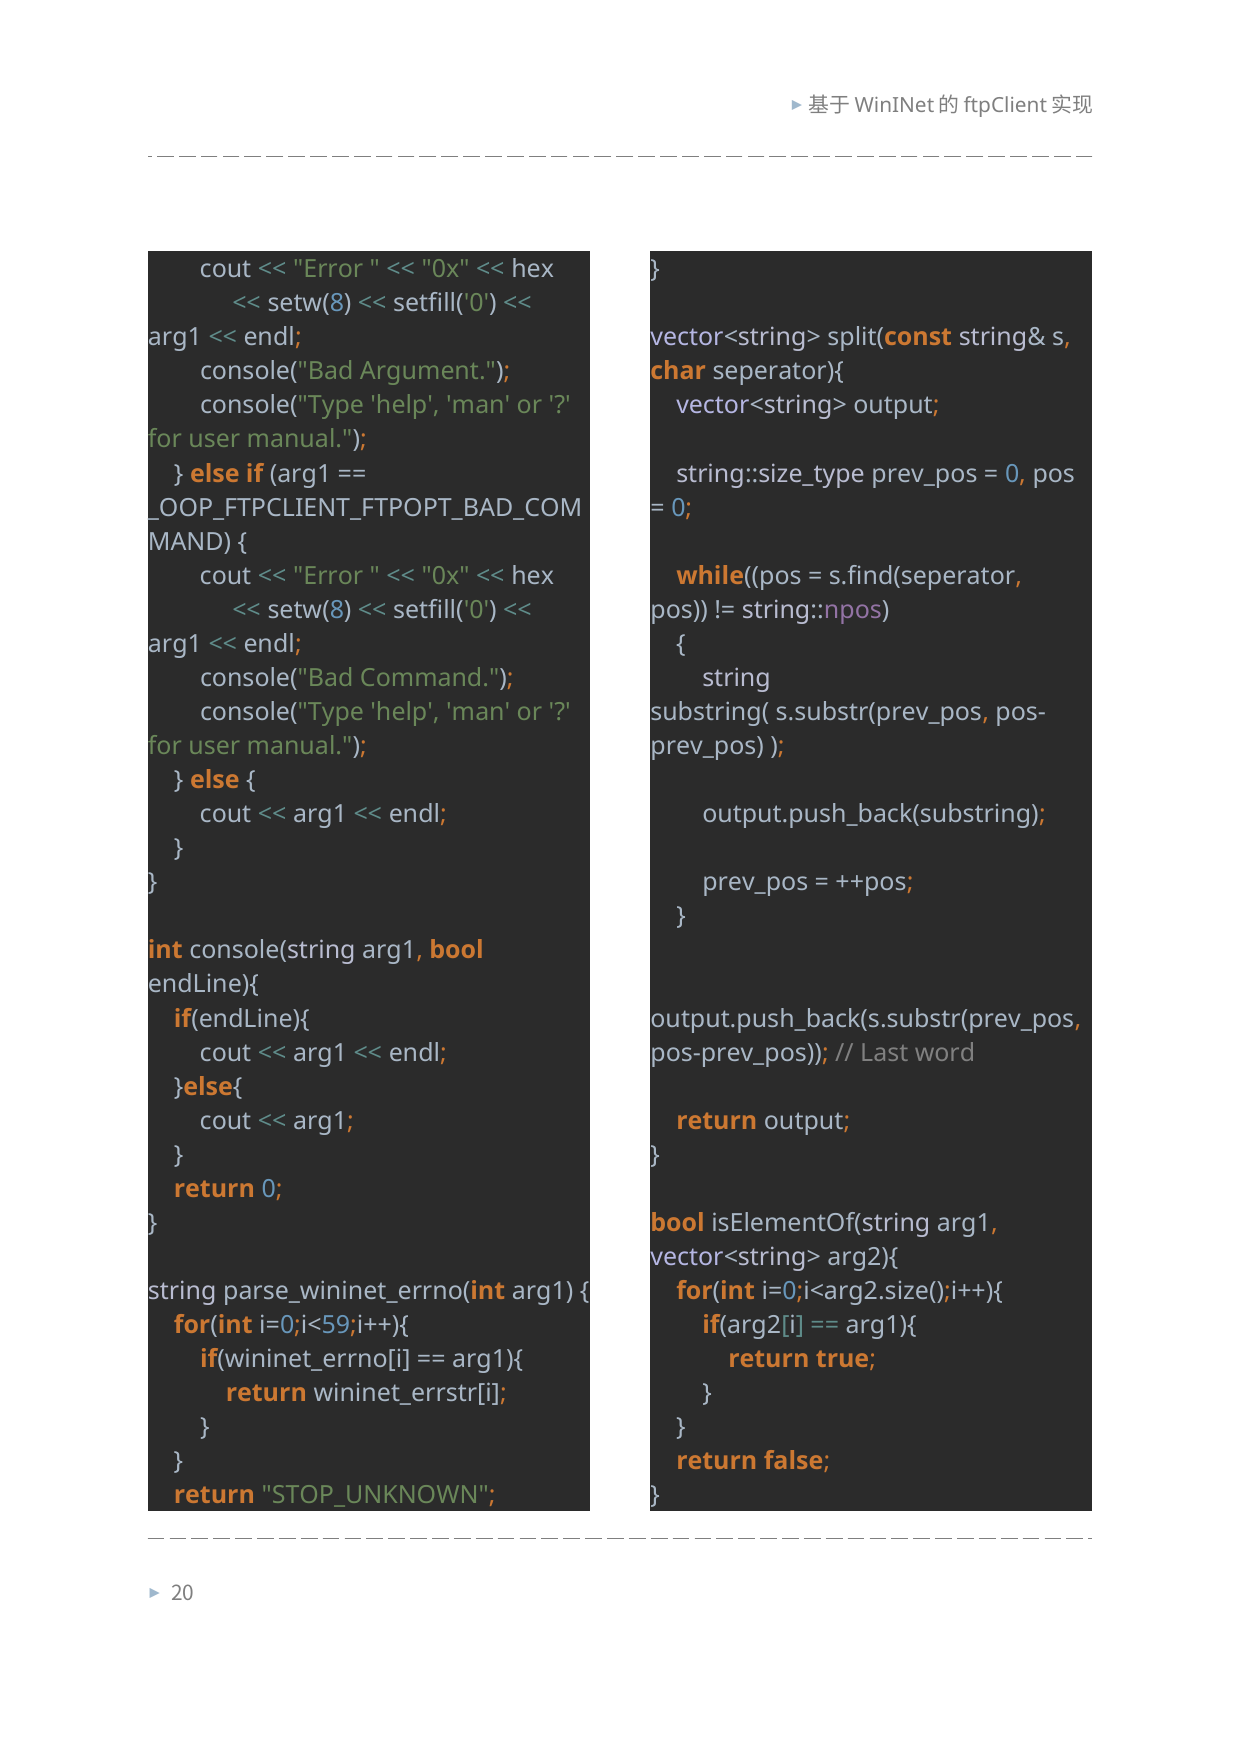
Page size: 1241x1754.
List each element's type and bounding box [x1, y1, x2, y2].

text [650, 251, 1092, 1511]
text [148, 251, 590, 1511]
